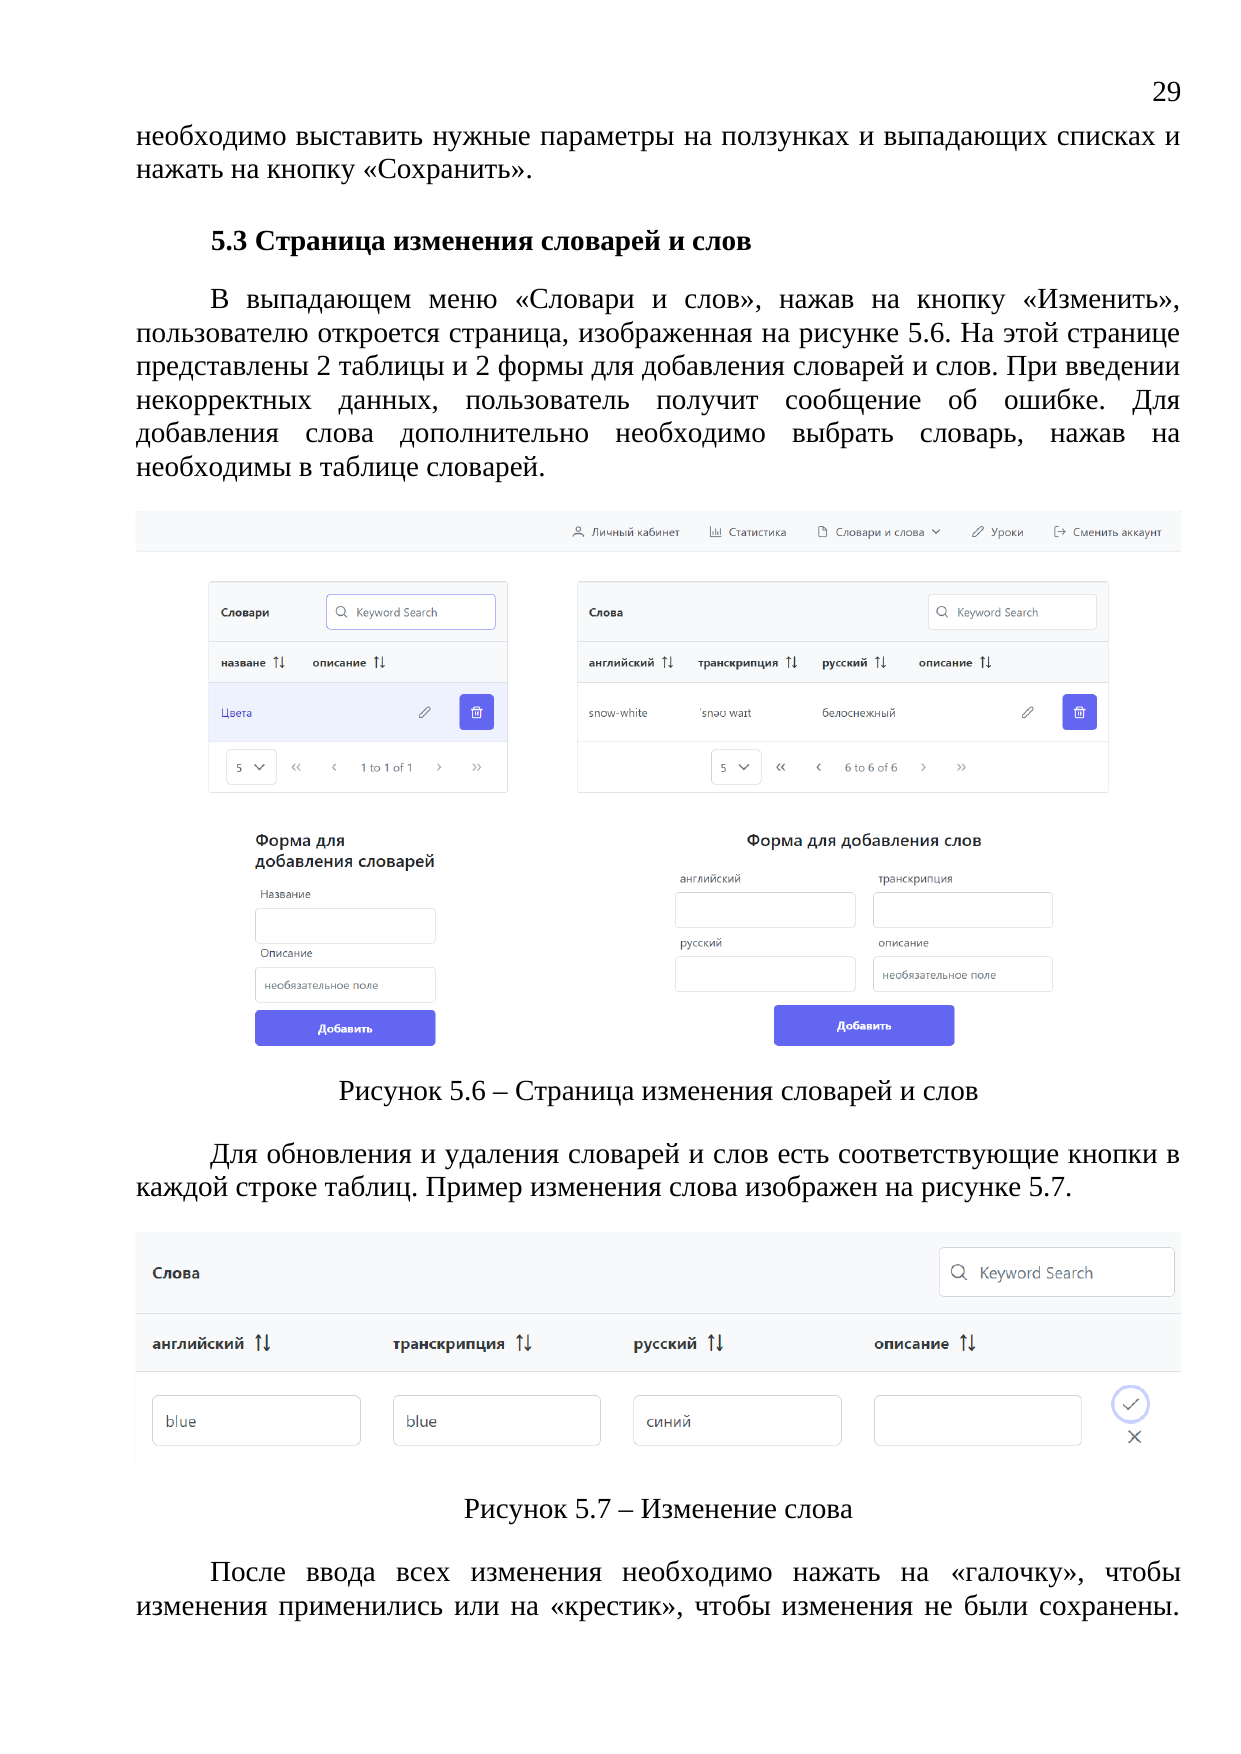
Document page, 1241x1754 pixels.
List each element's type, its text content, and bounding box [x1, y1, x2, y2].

subtitle 5.3 Страница изменения словарей и слов [211, 223, 1181, 256]
picture [135, 1232, 1182, 1467]
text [136, 1554, 1181, 1621]
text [136, 118, 1181, 185]
text Для обновления и удаления словарей и слов есть соответствующие кнопки в каждой строке таблиц. Пример изменения слова изображен на рисунке 5.7. [136, 1136, 1181, 1203]
picture [135, 511, 1182, 1049]
text Рисунок 5.6 – Страница изменения словарей и слов [136, 1073, 1181, 1107]
text Рисунок 5.7 – Изменение слова [136, 1492, 1181, 1525]
text В выпадающем меню «Словари и слов», нажав на кнопку «Изменить», пользователю откроется страница, изображенная на рисунке 5.6. На этой странице представлены 2 таблицы и 2 формы для добавления словарей и слов. При введении некорректных данных, пользователь получит сообщение об ошибке. Для добавления слова дополнительно необходимо выбрать словарь, нажав на необходимы в таблице словарей. [136, 281, 1181, 482]
